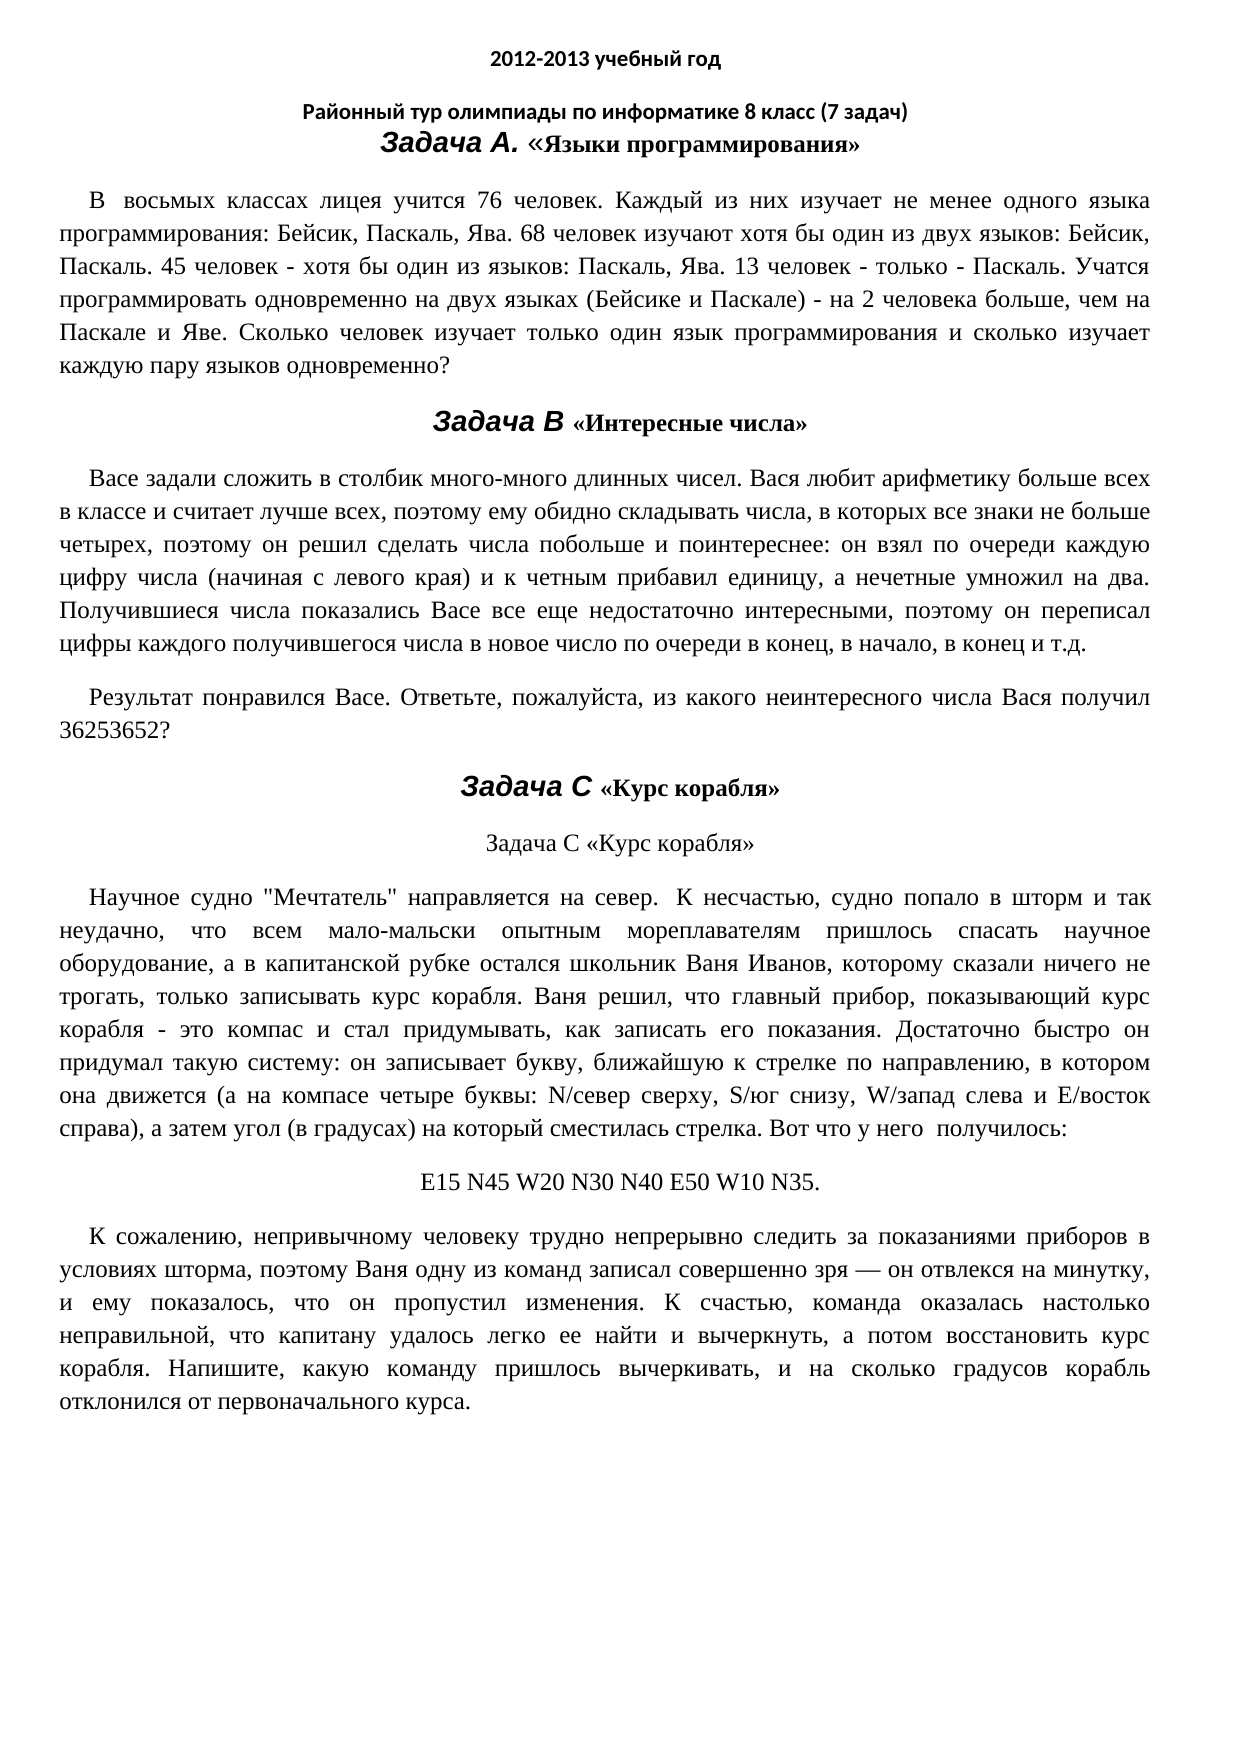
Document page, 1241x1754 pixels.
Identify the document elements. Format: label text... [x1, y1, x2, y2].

text Задача C «Курс корабля» [59, 769, 1152, 802]
text Результат понравился Васе. Ответьте, пожалуйста, из какого неинтересного числа Вася получил 36253652? [59, 682, 1152, 744]
text К сожалению, непривычному человеку трудно непрерывно следить за показаниями приборов в условиях шторма, поэтому Ваня одну из команд записал совершенно зря — он отвлекся на минутку, и ему показалось, что он пропустил изменения. К счастью, команда оказалась настолько неправильной, что капитану удалось легко ее найти и вычеркнуть, а потом восстановить курс корабля. Напишите, какую команду пришлось вычеркивать, и на сколько градусов корабль отклонился от первоначального курса. [59, 1221, 1152, 1415]
text Научное судно "Мечтатель" направляется на север. К несчастью, судно попало в шторм и так неудачно, что всем мало-мальски опытным мореплавателям пришлось спасать научное оборудование, а в капитанской рубке остался школьник Ваня Иванов, которому сказали ничего не трогать, только записывать курс корабля. Ваня решил, что главный прибор, показывающий курс корабля - это компас и стал придумывать, как записать его показания. Достаточно быстро он придумал такую систему: он записывает букву, ближайшую к стрелке по направлению, в котором она движется (а на компасе четыре буквы: N/север сверху, S/юг снизу, W/запад слева и E/восток справа), а затем угол (в градусах) на который сместилась стрелка. Вот что у него получилось: [59, 882, 1152, 1142]
text Задача А. «Языки программирования» [59, 125, 1152, 159]
text Районный тур олимпиады по информатике 8 класс (7 задач) [59, 97, 1152, 125]
text В восьмых классах лицея учится 76 человек. Каждый из них изучает не менее одного языка программирования: Бейсик, Паскаль, Ява. 68 человек изучают хотя бы один из двух языков: Бейсик, Паскаль. 45 человек - хотя бы один из языков: Паскаль, Ява. 13 человек - только - Паскаль. Учатся программировать одновременно на двух языках (Бейсике и Паскале) - на 2 человека больше, чем на Паскале и Яве. Сколько человек изучает только один язык программирования и сколько изучает каждую пару языков одновременно? [59, 185, 1152, 379]
text 2012-2013 учебный год [59, 44, 1152, 72]
text Задача C «Курс корабля» [59, 828, 1152, 857]
text Задача B «Интересные числа» [59, 404, 1152, 437]
text Васе задали сложить в столбик много-много длинных чисел. Вася любит арифметику больше всех в классе и считает лучше всех, поэтому ему обидно складывать числа, в которых все знаки не больше четырех, поэтому он решил сделать числа побольше и поинтереснее: он взял по очереди каждую цифру числа (начиная с левого края) и к четным прибавил единицу, а нечетные умножил на два. Получившиеся числа показались Васе все еще недостаточно интересными, поэтому он переписал цифры каждого получившегося числа в новое число по очереди в конец, в начало, в конец и т.д. [59, 463, 1152, 657]
text E15 N45 W20 N30 N40 E50 W10 N35. [59, 1167, 1152, 1196]
